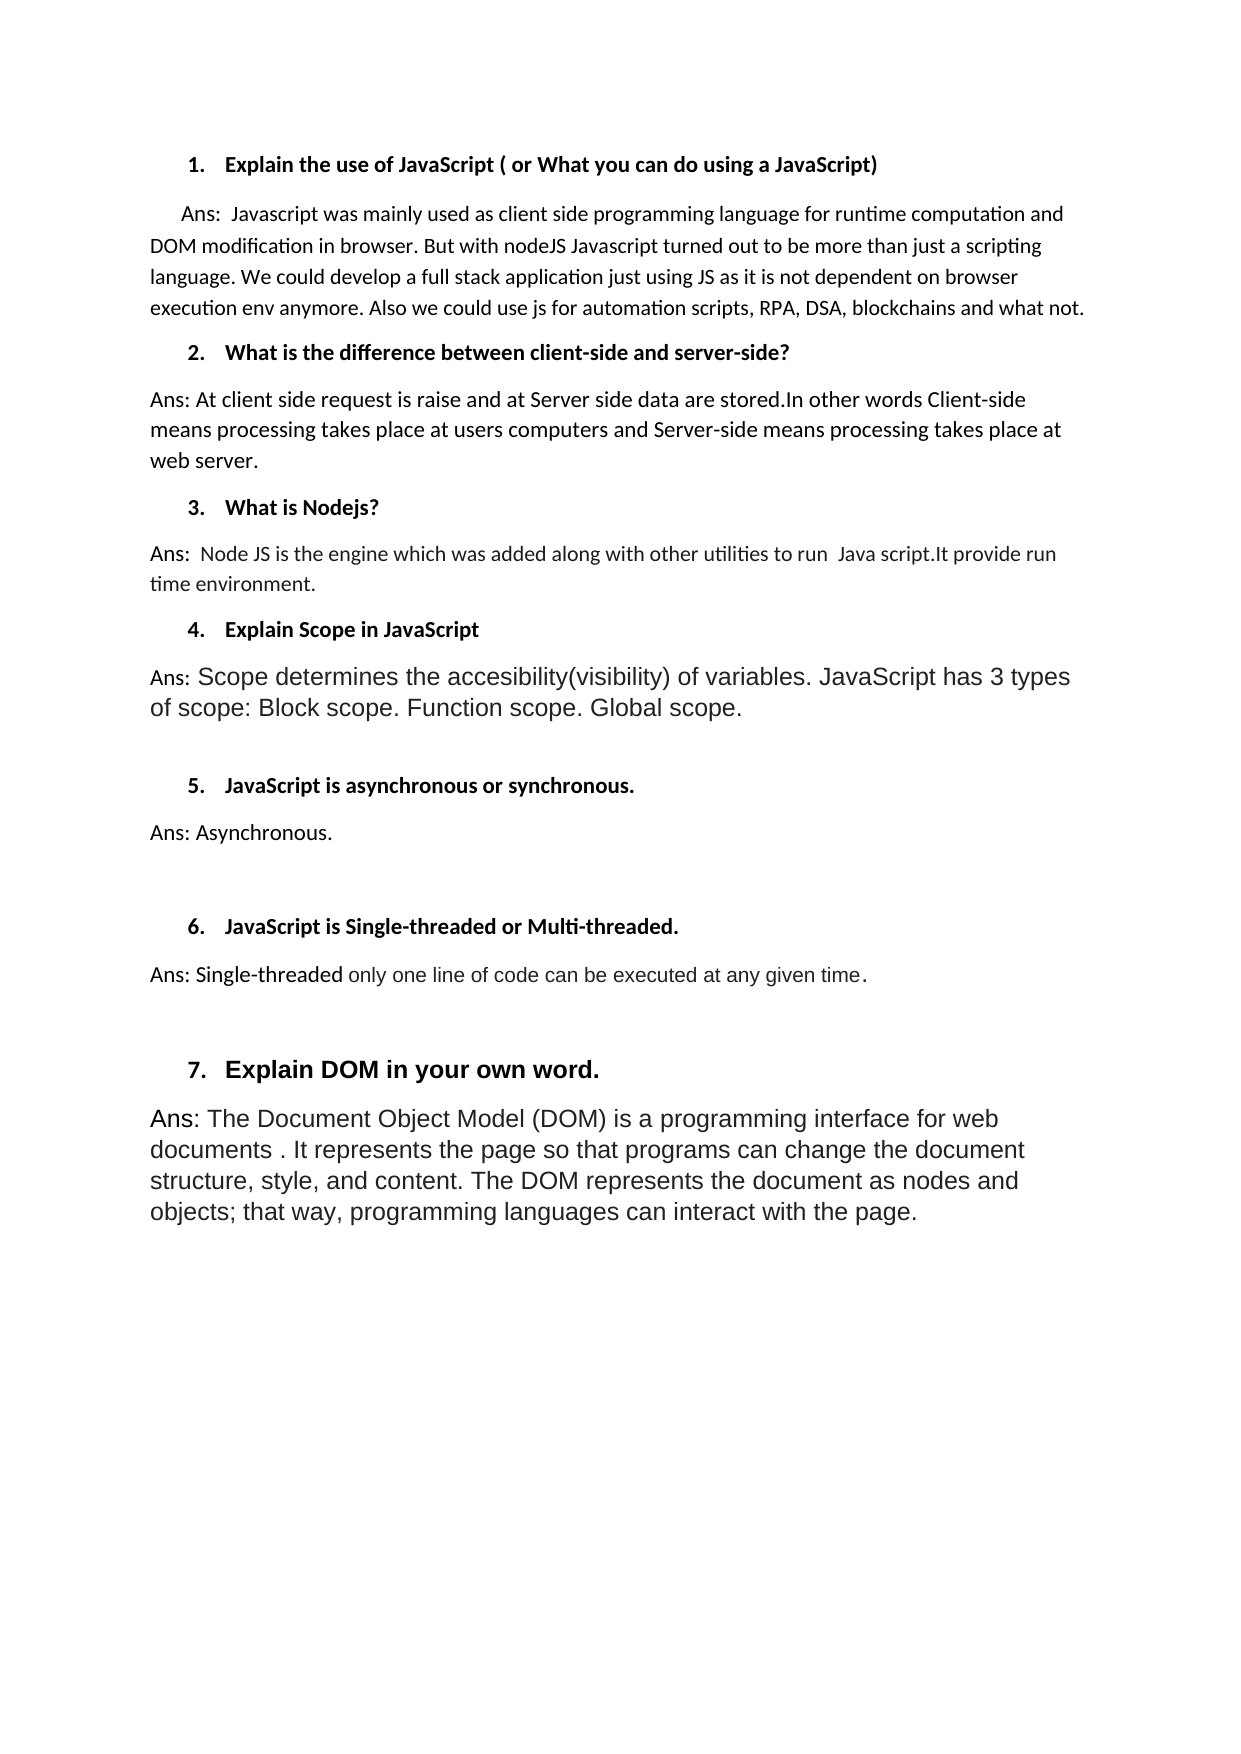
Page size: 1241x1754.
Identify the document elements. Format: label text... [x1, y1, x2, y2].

list JavaScript is Single-threaded or Multi-threaded. [187, 912, 1090, 940]
list Explain Scope in JavaScript [187, 615, 1090, 643]
text Ans: Javascript was mainly used as client side programming language for runtime computation and DOM modification in browser. But with nodeJS Javascript turned out to be more than just a scripting language. We could develop a full stack application just using JS as it is not dependent on browser execution env anymore. Also we could use js for automation scripts, RPA, DSA, blockchains and what not. [150, 197, 1090, 322]
list Explain the use of JavaScript ( or What you can do using a JavaScript) [187, 150, 1090, 178]
list What is Nodejs? [187, 493, 1090, 521]
list Explain DOM in your own word. [187, 1054, 1090, 1085]
text Ans: Asynchronous. [150, 818, 1090, 846]
text Ans: Scope determines the accesibility(visibility) of variables. JavaScript has 3 types of scope: Block scope. Function scope. Global scope. [150, 662, 1090, 752]
list JavaScript is asynchronous or synchronous. [187, 771, 1090, 799]
list What is the difference between client-side and server-side? [187, 338, 1090, 367]
text Ans: The Document Object Model (DOM) is a programming interface for web documents . It represents the page so that programs can change the document structure, style, and content. The DOM represents the document as nodes and objects; that way, programming languages can interact with the page. [150, 1104, 1090, 1226]
text Ans: Node JS is the engine which was added along with other utilities to run Java script.It provide run time environment. [150, 539, 1090, 596]
text Ans: Single-threaded only one line of code can be executed at any given time. [150, 959, 1090, 988]
text Ans: At client side request is raise and at Server side data are stored.In other words Client-side means processing takes place at users computers and Server-side means processing takes place at web server. [150, 385, 1090, 474]
